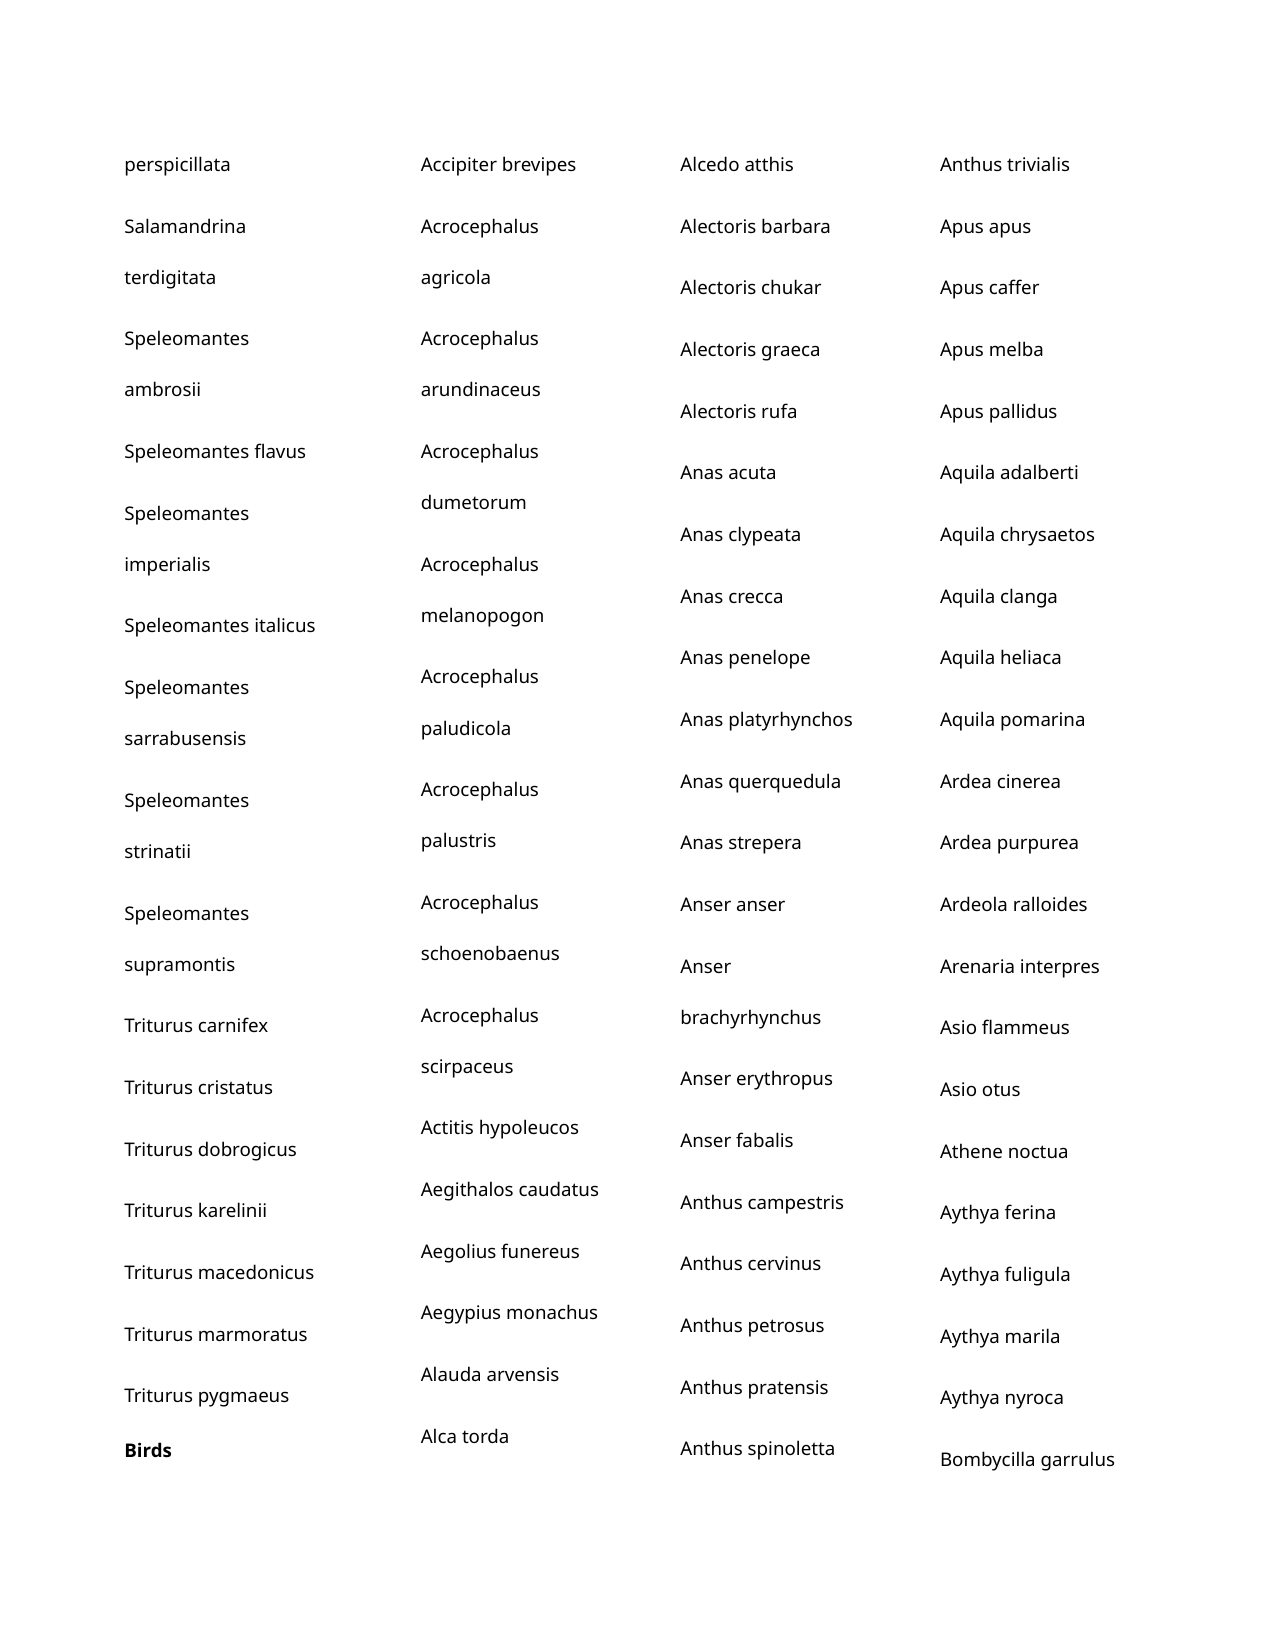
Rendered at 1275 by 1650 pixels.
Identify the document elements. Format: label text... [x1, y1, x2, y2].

table_cell Speleomantes italicus [118, 609, 322, 671]
table_cell Aythya fuligula [934, 1258, 1138, 1319]
table_cell Asio flammeus [934, 1011, 1138, 1073]
table_cell Apus apus [934, 209, 1138, 271]
table_cell Anser erythropus [674, 1062, 878, 1124]
table_cell Aegolius funereus [415, 1234, 619, 1296]
table_cell Apus pallidus [934, 394, 1138, 456]
table_cell Triturus carnifex [118, 1009, 322, 1071]
table_cell Anas acuta [674, 456, 878, 518]
table_cell Acrocephalus scirpaceus [415, 998, 619, 1111]
table_cell Acrocephalus arundinaceus [415, 322, 619, 435]
table_cell Ardea cinerea [934, 764, 1138, 826]
table_cell Acrocephalus agricola [415, 209, 619, 322]
table_cell Aythya nyroca [934, 1381, 1138, 1443]
table_cell Acrocephalus melanopogon [415, 548, 619, 660]
table_cell Ardeola ralloides [934, 888, 1138, 949]
table_cell Speleomantes sarrabusensis [118, 671, 322, 783]
table_cell Salamandrina terdigitata [118, 209, 322, 322]
table_cell Apus caffer [934, 271, 1138, 333]
table_cell Speleomantes strinatii [118, 784, 322, 896]
table_cell Anas platyrhynchos [674, 703, 878, 764]
table_cell Triturus dobrogicus [118, 1132, 322, 1194]
table_cell Anthus cervinus [674, 1247, 878, 1309]
table_cell Anthus petrosus [674, 1309, 878, 1370]
table_cell Aquila adalberti [934, 456, 1138, 518]
table_cell Acrocephalus paludicola [415, 660, 619, 773]
table_cell Asio otus [934, 1073, 1138, 1134]
table_cell Athene noctua [934, 1134, 1138, 1196]
table_cell Anthus spinoletta [674, 1432, 878, 1494]
table_cell Speleomantes ambrosii [118, 322, 322, 435]
table_cell Anthus trivialis [934, 148, 1138, 209]
table_cell Acrocephalus dumetorum [415, 435, 619, 547]
table_cell Triturus cristatus [118, 1071, 322, 1132]
table_cell Anthus campestris [674, 1185, 878, 1247]
table_cell Acrocephalus schoenobaenus [415, 886, 619, 998]
table_cell Aquila chrysaetos [934, 518, 1138, 579]
table_cell Triturus marmoratus [118, 1317, 322, 1379]
table_cell Aquila pomarina [934, 703, 1138, 764]
table_cell Aegypius monachus [415, 1296, 619, 1358]
table_cell Triturus pygmaeus Birds [118, 1379, 322, 1495]
table_cell Speleomantes imperialis [118, 496, 322, 609]
table_cell Arenaria interpres [934, 949, 1138, 1011]
table_cell Aquila heliaca [934, 641, 1138, 703]
table_cell Aythya ferina [934, 1196, 1138, 1258]
table_cell Apus melba [934, 333, 1138, 394]
table_cell Alca torda [415, 1419, 619, 1481]
table_cell Anas querquedula [674, 764, 878, 826]
table_cell Alauda arvensis [415, 1358, 619, 1419]
table_cell Accipiter brevipes [415, 148, 619, 209]
table_cell Anas penelope [674, 641, 878, 703]
table_cell Aquila clanga [934, 579, 1138, 641]
table_cell Anser brachyrhynchus [674, 949, 878, 1062]
table_cell Alectoris chukar [674, 271, 878, 333]
table_cell Alectoris graeca [674, 333, 878, 394]
table_cell Ardea purpurea [934, 826, 1138, 888]
table_cell Anas crecca [674, 579, 878, 641]
table_cell Triturus macedonicus [118, 1256, 322, 1317]
table_cell Aythya marila [934, 1319, 1138, 1381]
table_cell Actitis hypoleucos [415, 1111, 619, 1173]
table_cell Triturus karelinii [118, 1194, 322, 1256]
table_cell Alectoris rufa [674, 394, 878, 456]
table_cell Anser anser [674, 888, 878, 949]
table_cell Aegithalos caudatus [415, 1173, 619, 1234]
table_cell Anas clypeata [674, 518, 878, 579]
table_cell Speleomantes flavus [118, 435, 322, 496]
table_cell Acrocephalus palustris [415, 773, 619, 886]
table_cell Anser fabalis [674, 1124, 878, 1185]
table_cell Anas strepera [674, 826, 878, 888]
table_cell Speleomantes supramontis [118, 896, 322, 1009]
table_cell Alcedo atthis [674, 148, 878, 209]
table_cell Salamandrina perspicillata [118, 148, 322, 209]
table_cell Anthus pratensis [674, 1370, 878, 1432]
table_cell Alectoris barbara [674, 209, 878, 271]
table_cell Bombycilla garrulus [934, 1443, 1138, 1472]
